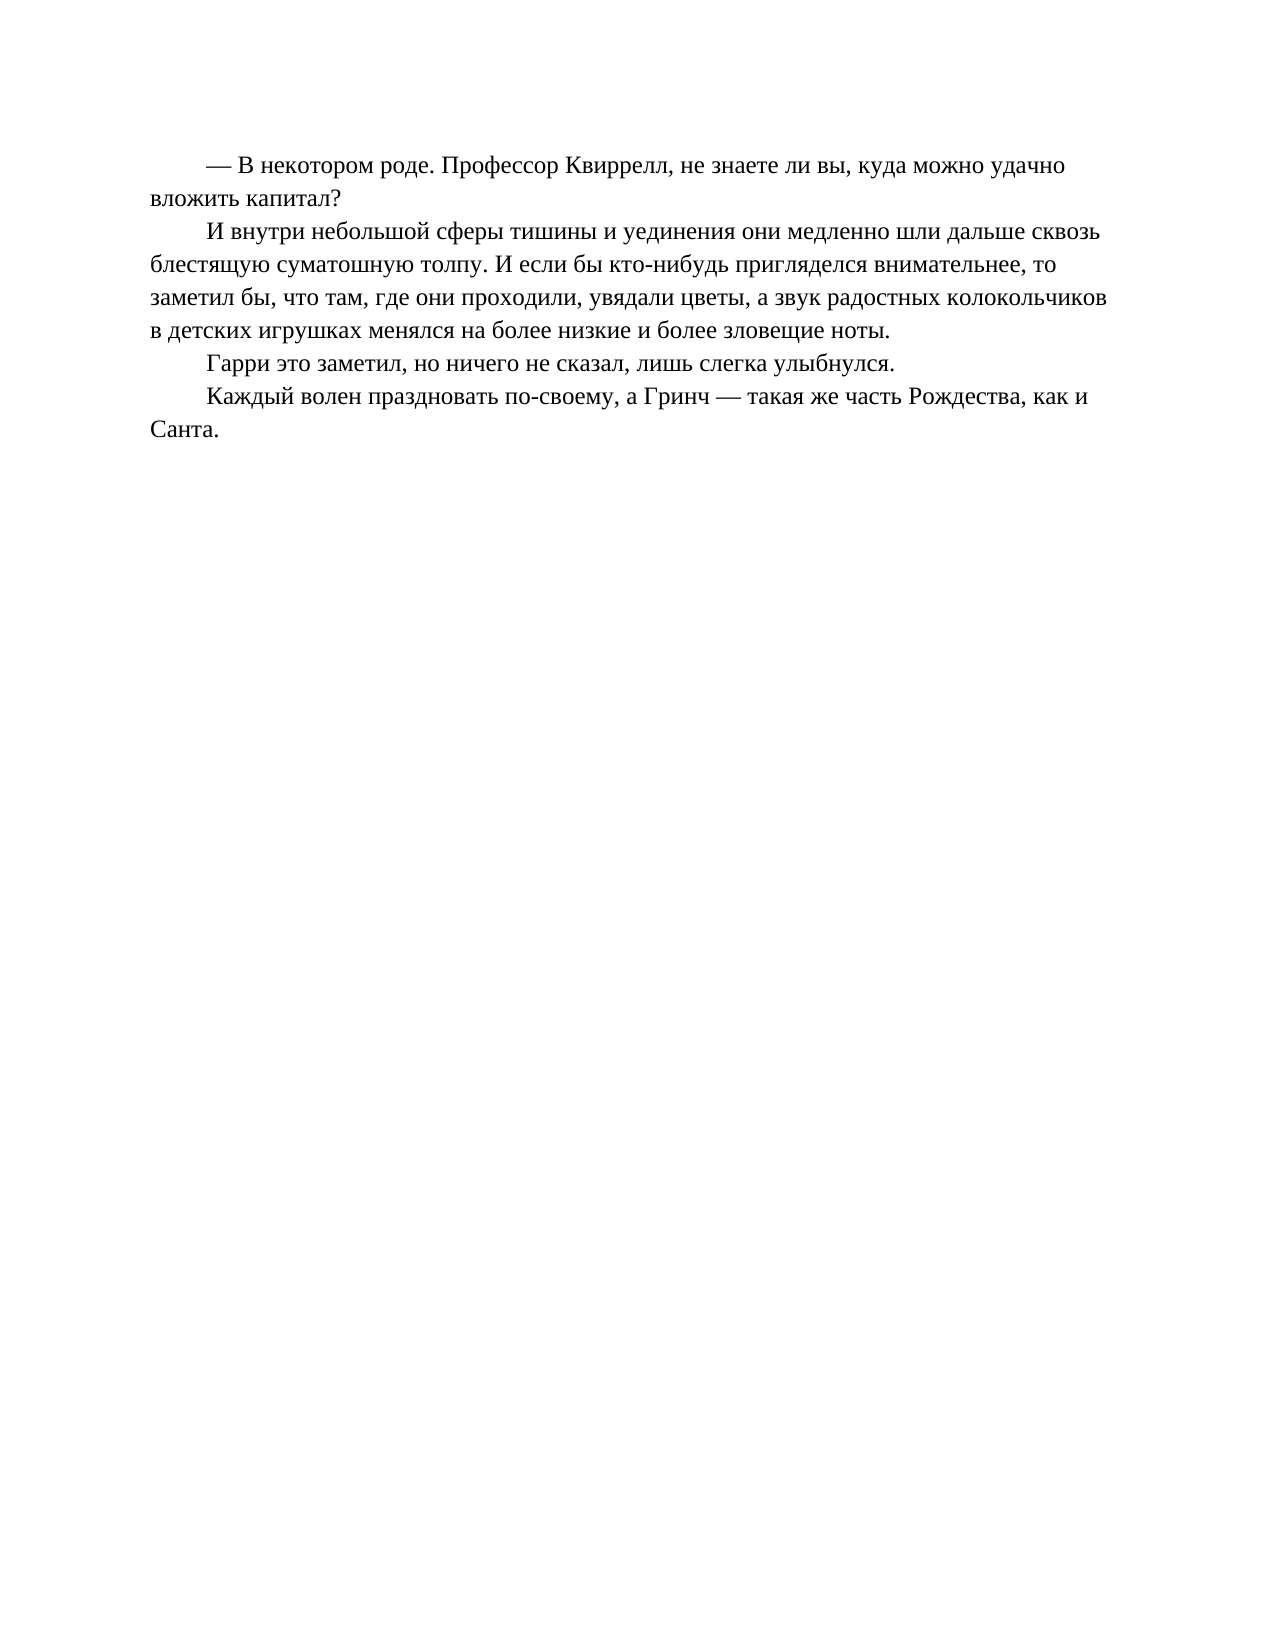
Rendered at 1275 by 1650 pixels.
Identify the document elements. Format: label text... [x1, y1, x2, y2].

text — В некотором роде. Профессор Квиррелл, не знаете ли вы, куда можно удачно вложить капитал? [150, 150, 1125, 212]
text Гарри это заметил, но ничего не сказал, лишь слегка улыбнулся. [150, 348, 1125, 377]
text Каждый волен праздновать по-своему, а Гринч — такая же часть Рождества, как и Санта. [150, 381, 1125, 443]
text И внутри небольшой сферы тишины и уединения они медленно шли дальше сквозь блестящую суматошную толпу. И если бы кто-нибудь пригляделся внимательнее, то заметил бы, что там, где они проходили, увядали цветы, а звук радостных колокольчиков в детских игрушках менялся на более низкие и более зловещие ноты. [150, 216, 1125, 344]
